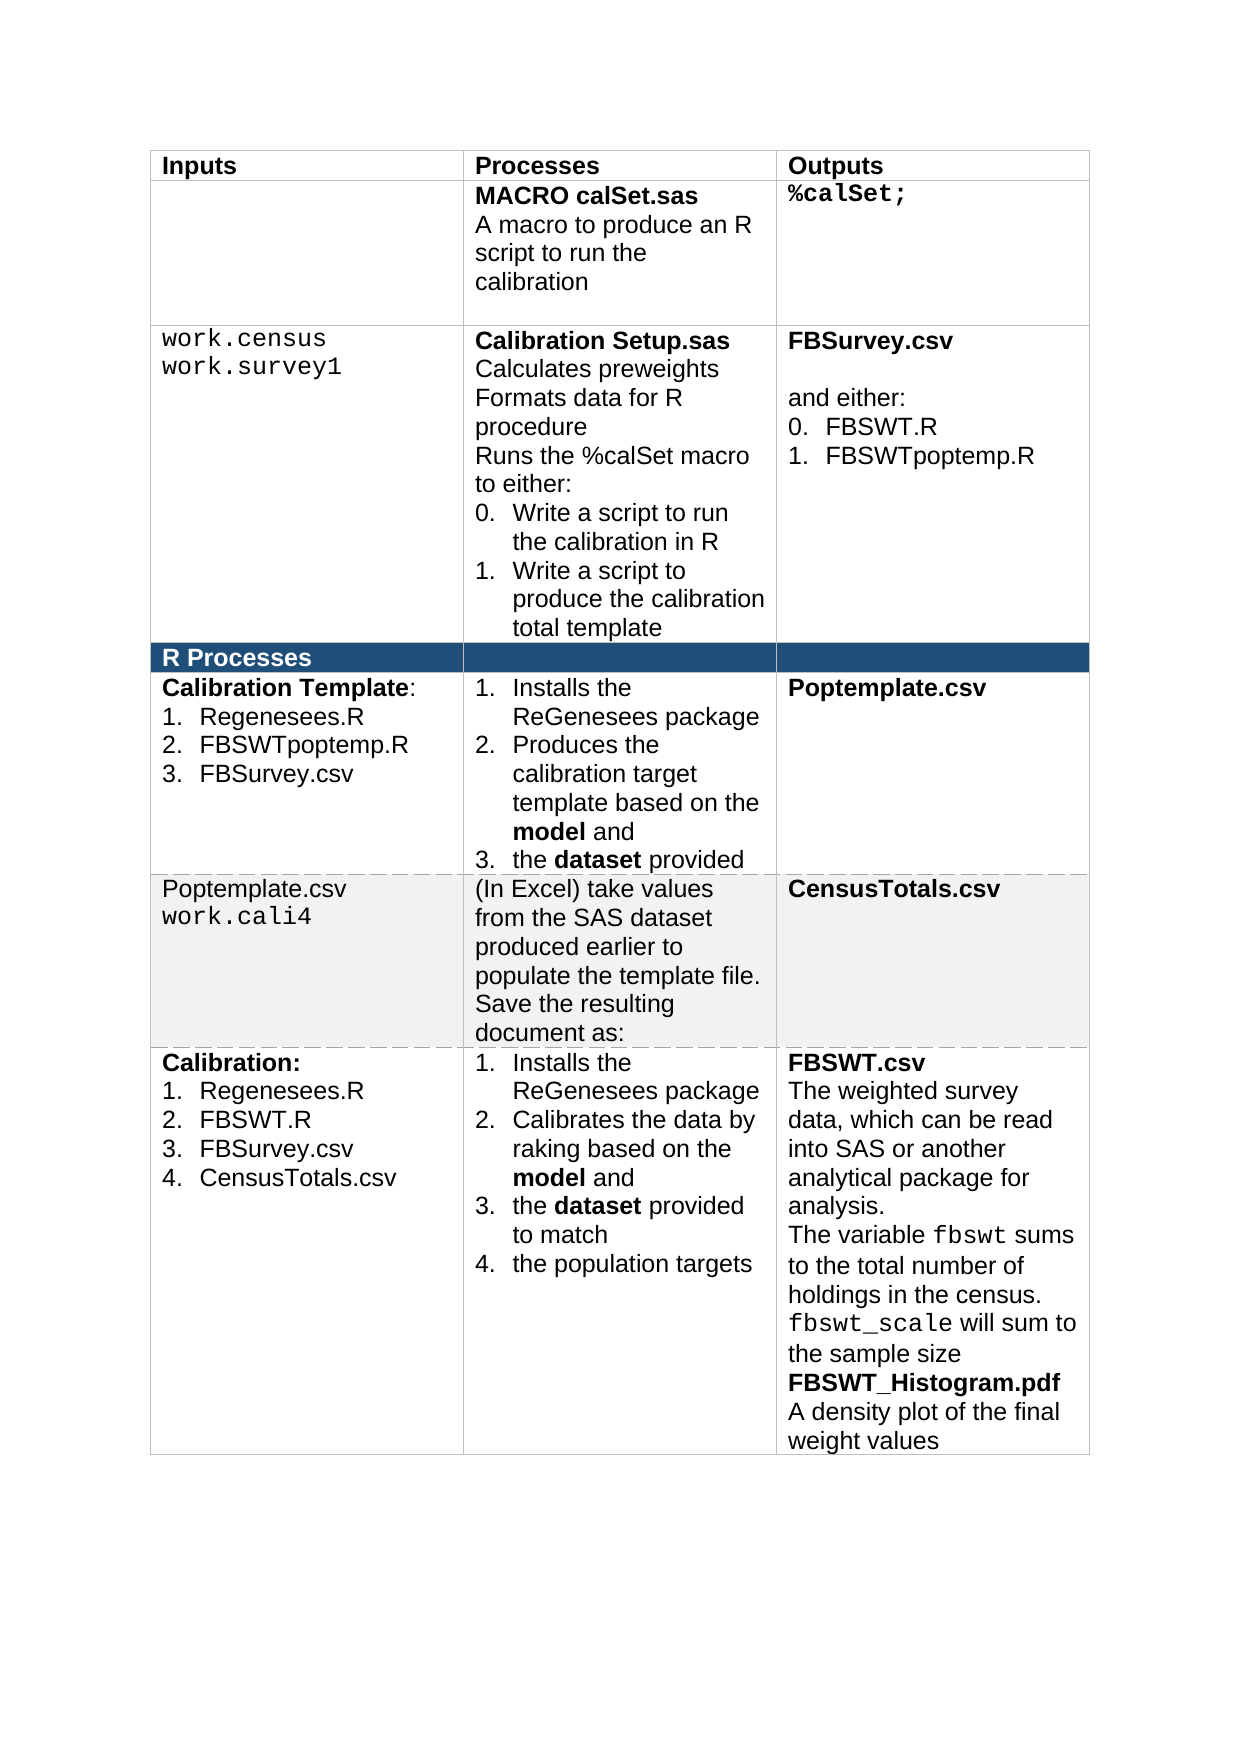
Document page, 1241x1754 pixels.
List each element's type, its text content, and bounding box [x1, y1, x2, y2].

table_cell [464, 643, 776, 672]
table_cell R Processes [151, 643, 463, 672]
table_cell [777, 643, 1089, 672]
table_cell Installs the ReGenesees package Calibrates the data by raking based on the model and the dataset provided to match the population targets [464, 1047, 776, 1454]
table_cell work.census work.survey1 [151, 326, 463, 642]
table_cell MACRO calSet.sas A macro to produce an R script to run the calibration [464, 181, 776, 324]
table_header Outputs [777, 151, 1089, 180]
table_cell [151, 181, 463, 324]
table_cell Calibration: Regenesees.R FBSWT.R FBSurvey.csv CensusTotals.csv [151, 1047, 463, 1454]
table_cell CensusTotals.csv [777, 874, 1089, 1047]
table_cell %calSet; [777, 181, 1089, 324]
table_cell Calibration Template: Regenesees.R FBSWTpoptemp.R FBSurvey.csv [151, 673, 463, 874]
table_cell Installs the ReGenesees package Produces the calibration target template based on the model and the dataset provided [464, 673, 776, 874]
table_cell (In Excel) take values from the SAS dataset produced earlier to populate the template file. Save the resulting document as: [464, 874, 776, 1047]
table_cell Poptemplate.csv [777, 673, 1089, 874]
table_cell Poptemplate.csv work.cali4 [151, 874, 463, 1047]
table_header Processes [464, 151, 776, 180]
table_header Inputs [151, 151, 463, 180]
table_cell Calibration Setup.sas Calculates preweights Formats data for R procedure Runs the %calSet macro to either: Write a script to run the calibration in R Write a script to produce the calibration total template [464, 326, 776, 642]
table_cell FBSurvey.csv and either: FBSWT.R FBSWTpoptemp.R [777, 326, 1089, 642]
table_cell FBSWT.csv The weighted survey data, which can be read into SAS or another analytical package for analysis. The variable fbswt sums to the total number of holdings in the census. fbswt_scale will sum to the sample size FBSWT_Histogram.pdf A density plot of the final weight values [777, 1047, 1089, 1454]
